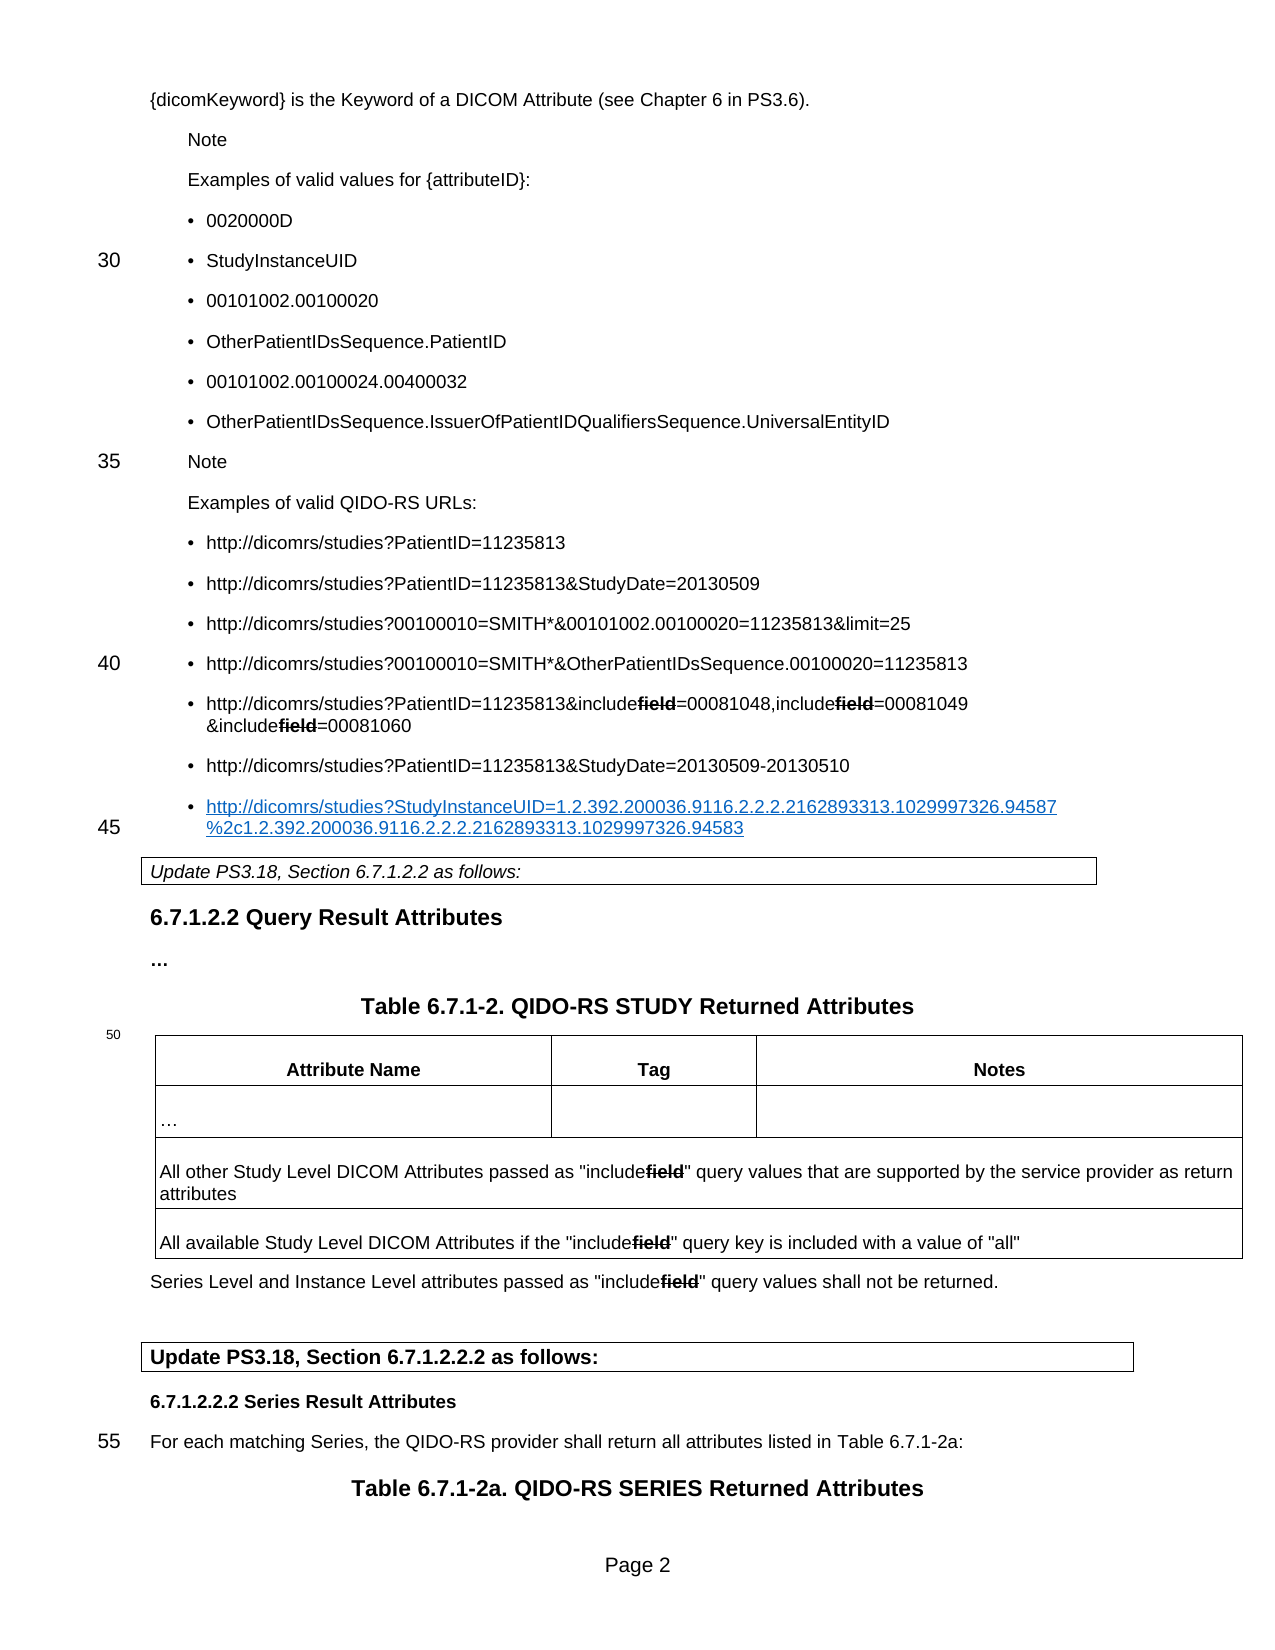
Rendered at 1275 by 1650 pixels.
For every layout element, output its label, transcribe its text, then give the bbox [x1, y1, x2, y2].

list OtherPatientIDsSequence.IssuerOfPatientIDQualifiersSequence.UniversalEntityID [187, 411, 1087, 433]
table_cell All available Study Level DICOM Attributes if the "includefield" query key is included with a value of "all" [156, 1209, 1242, 1258]
list http://dicomrs/studies​?PatientID=11235813 [187, 532, 1087, 553]
table_header Tag [552, 1036, 756, 1085]
list http://dicomrs/studies​?PatientID=11235813​&includefield=00081048,includefield=00081049​&includefield=00081060 [187, 693, 1087, 736]
text Note [187, 451, 1087, 473]
text Examples of valid values for {attributeID}: [187, 169, 1087, 191]
list http://dicomrs/studies​?StudyInstanceUID=1.2.392.200036.9116.2.2.2.2162893313.1029997326.94587​%2c1.2.392.200036.9116.2.2.2.2162893313.1029997326.94583 [187, 795, 1087, 838]
text 6.7.1.2.2 Query Result Attributes [150, 904, 1125, 930]
table_cell … [156, 1086, 551, 1137]
text {dicomKeyword} is the Keyword of a DICOM Attribute (see Chapter 6 in PS3.6). [150, 88, 1125, 110]
list http://dicomrs/studies​?PatientID=11235813​&StudyDate=20130509-20130510 [187, 755, 1087, 777]
list http://dicomrs/studies​?PatientID=11235813​&StudyDate=20130509 [187, 572, 1087, 594]
text Examples of valid QIDO-RS URLs: [187, 492, 1087, 513]
table_cell [757, 1086, 1242, 1137]
list http://dicomrs/studies​?00100010=SMITH*​&OtherPatientIDsSequence.00100020=11235813 [187, 653, 1087, 674]
text Table 6.7.1-2a. QIDO-RS SERIES Returned Attributes [150, 1475, 1125, 1502]
text Note [187, 129, 1087, 150]
table_header Notes [757, 1036, 1242, 1085]
text 6.7.1.2.2.2 Series Result Attributes [150, 1391, 1125, 1412]
table_cell [552, 1086, 756, 1137]
list 0020000D [187, 209, 1087, 231]
table_header Attribute Name [156, 1036, 551, 1085]
list 00101002.00100024.00400032 [187, 371, 1087, 392]
text Update PS3.18, Section 6.7.1.2.2 as follows: [142, 858, 1096, 884]
list http://dicomrs/studies​?00100010=SMITH*​&00101002.00100020=11235813​&limit=25 [187, 613, 1087, 634]
list StudyInstanceUID [187, 250, 1087, 271]
text Update PS3.18, Section 6.7.1.2.2.2 as follows: [142, 1343, 1133, 1371]
list OtherPatientIDsSequence.PatientID [187, 330, 1087, 352]
text For each matching Series, the QIDO-RS provider shall return all attributes listed in Table 6.7.1-2a: [150, 1431, 1125, 1453]
text Series Level and Instance Level attributes passed as "includefield" query values shall not be returned. [150, 1271, 1125, 1293]
table_cell All other Study Level DICOM Attributes passed as "includefield" query values that are supported by the service provider as return attributes [156, 1138, 1242, 1208]
text … [150, 949, 1125, 971]
list 00101002.00100020 [187, 290, 1087, 312]
text Table 6.7.1-2. QIDO-RS STUDY Returned Attributes [150, 993, 1125, 1019]
